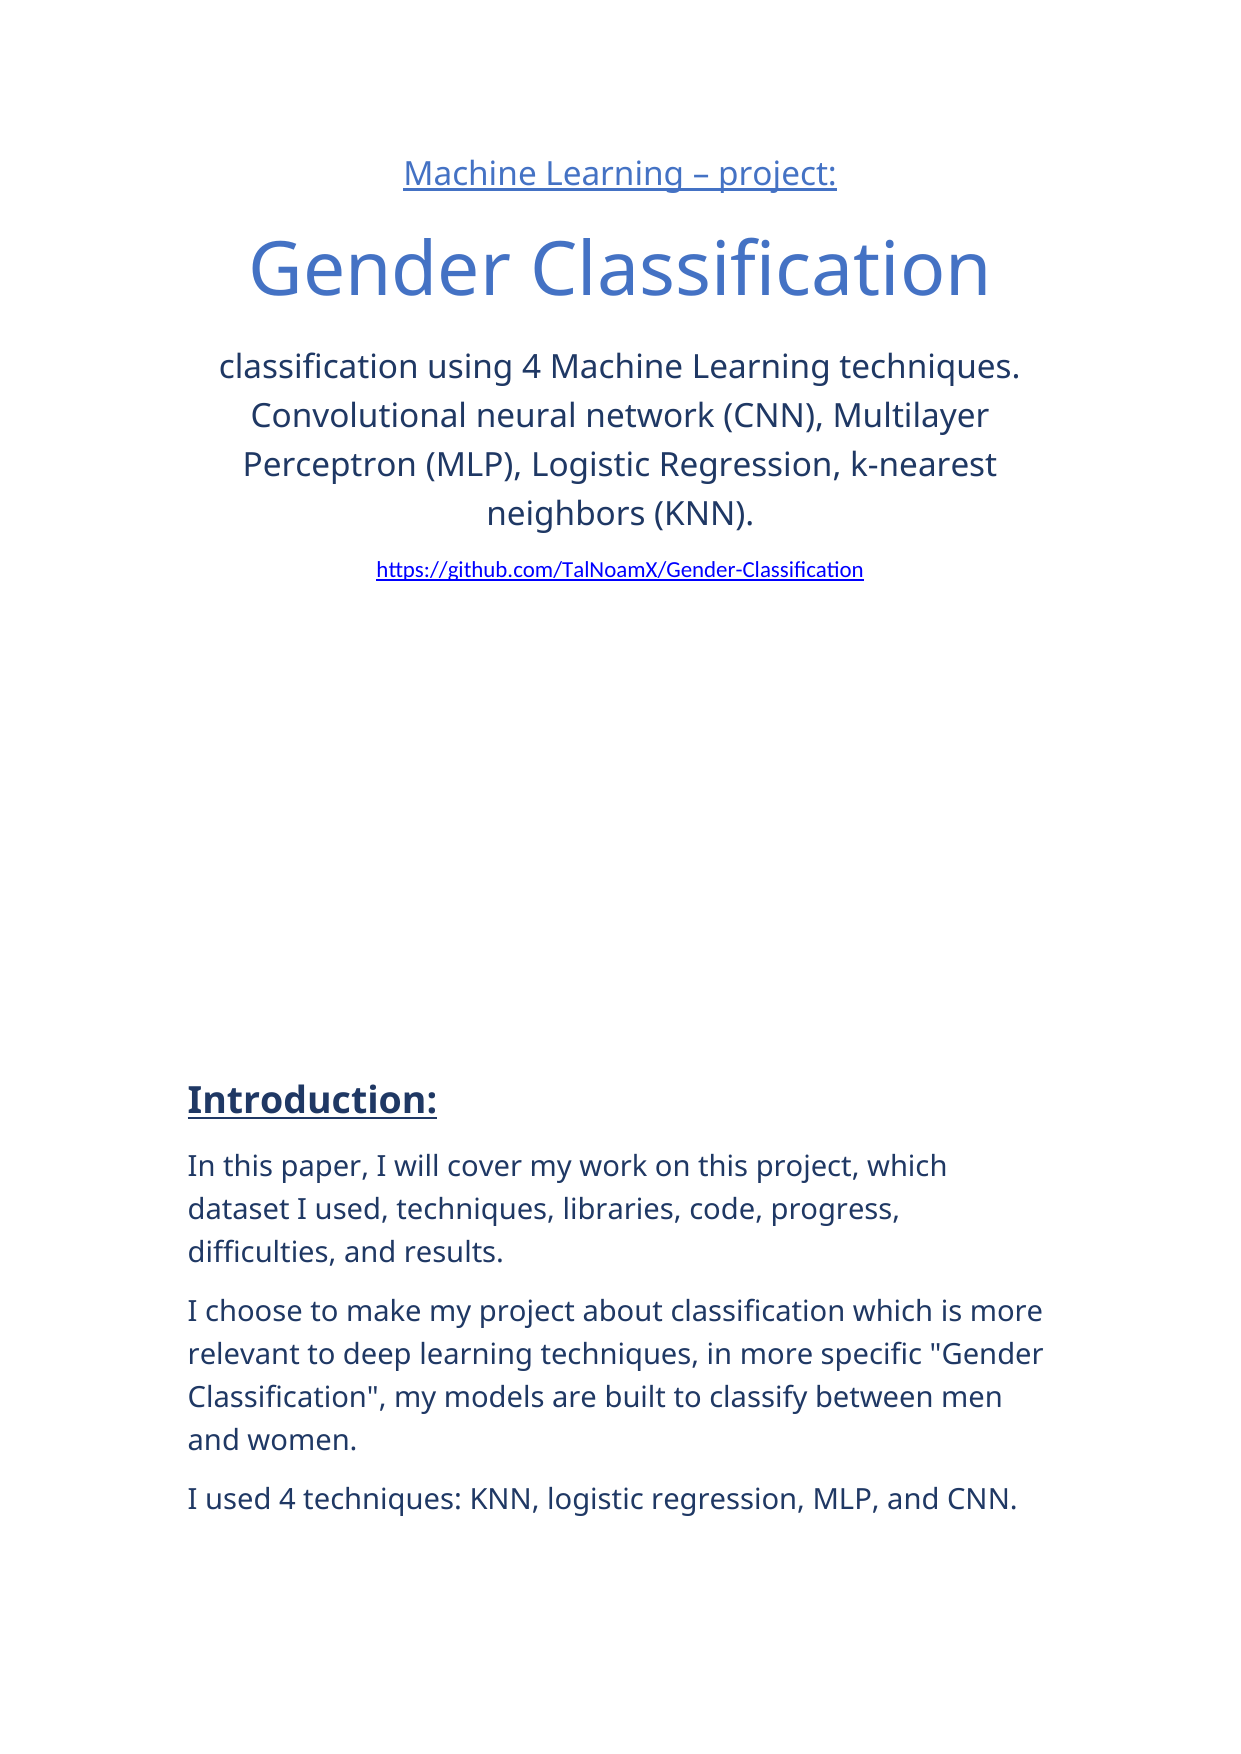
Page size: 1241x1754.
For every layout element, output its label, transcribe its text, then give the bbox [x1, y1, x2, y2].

text classification using 4 Machine Learning techniques. Convolutional neural network (CNN), Multilayer Perceptron (MLP), Logistic Regression, k-nearest neighbors (KNN). [187, 343, 1053, 535]
text Machine Learning – project: [187, 150, 1053, 195]
text In this paper, I will cover my work on this project, which dataset I used, techniques, libraries, code, progress, difficulties, and results. [187, 1145, 1053, 1271]
text https://github.com/TalNoamX/Gender-Classification [187, 555, 1053, 583]
text Introduction: [187, 1074, 1053, 1125]
text Gender Classification [187, 216, 1053, 318]
text I choose to make my project about classification which is more relevant to deep learning techniques, in more specific "Gender Classification", my models are built to classify between men and women. [187, 1291, 1053, 1459]
text I used 4 techniques: KNN, logistic regression, MLP, and CNN. [187, 1478, 1053, 1518]
